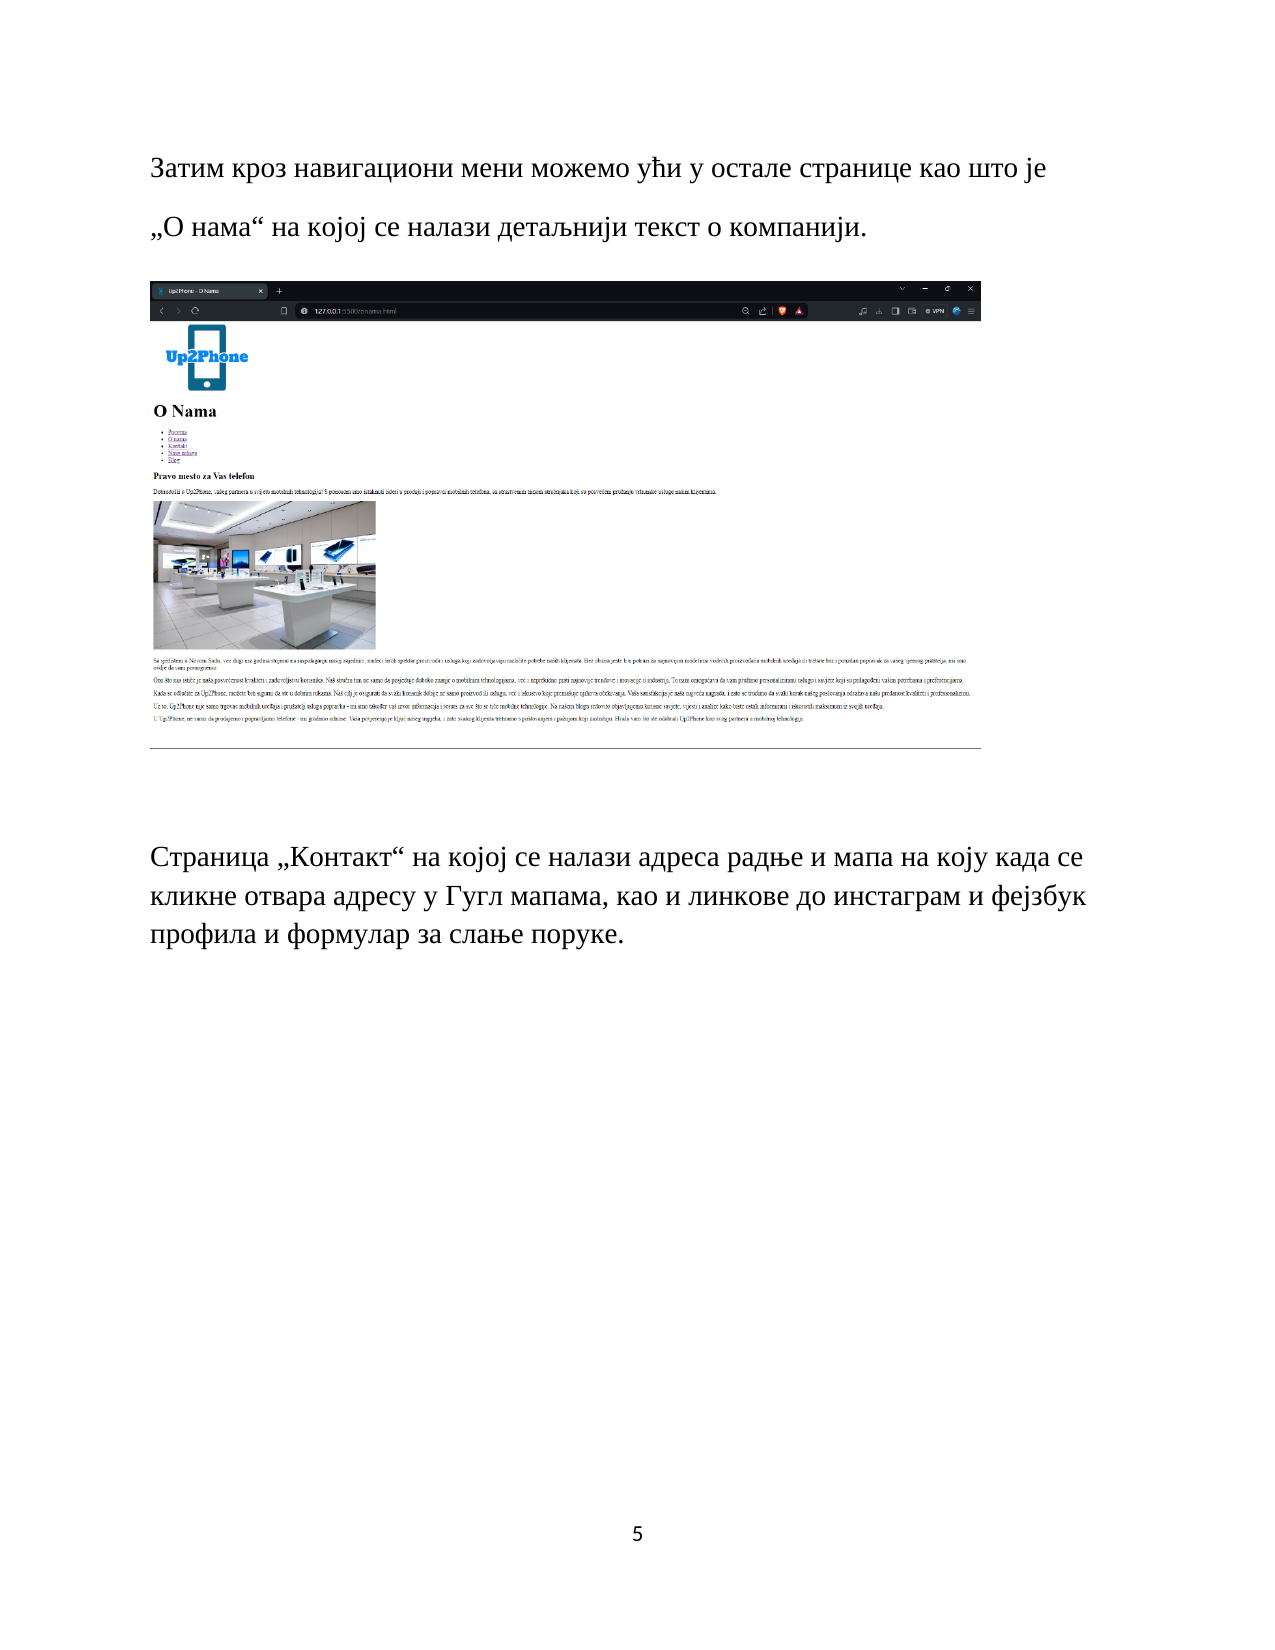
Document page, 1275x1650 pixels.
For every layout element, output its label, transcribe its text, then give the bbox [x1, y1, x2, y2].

picture [150, 281, 981, 749]
text Страница „Контакт“ на којој се налази адреса радње и мапа на коју када се кликне отвара адресу у Гугл мапама, као и линкове до инстаграм и фејзбук профила и формулар за слање поруке. [150, 839, 1125, 950]
text Затим кроз навигациони мени можемо ући у остале странице као што је [150, 150, 1125, 183]
text „О нама“ на којој се налази детаљнији текст о компанији. [150, 209, 1125, 243]
